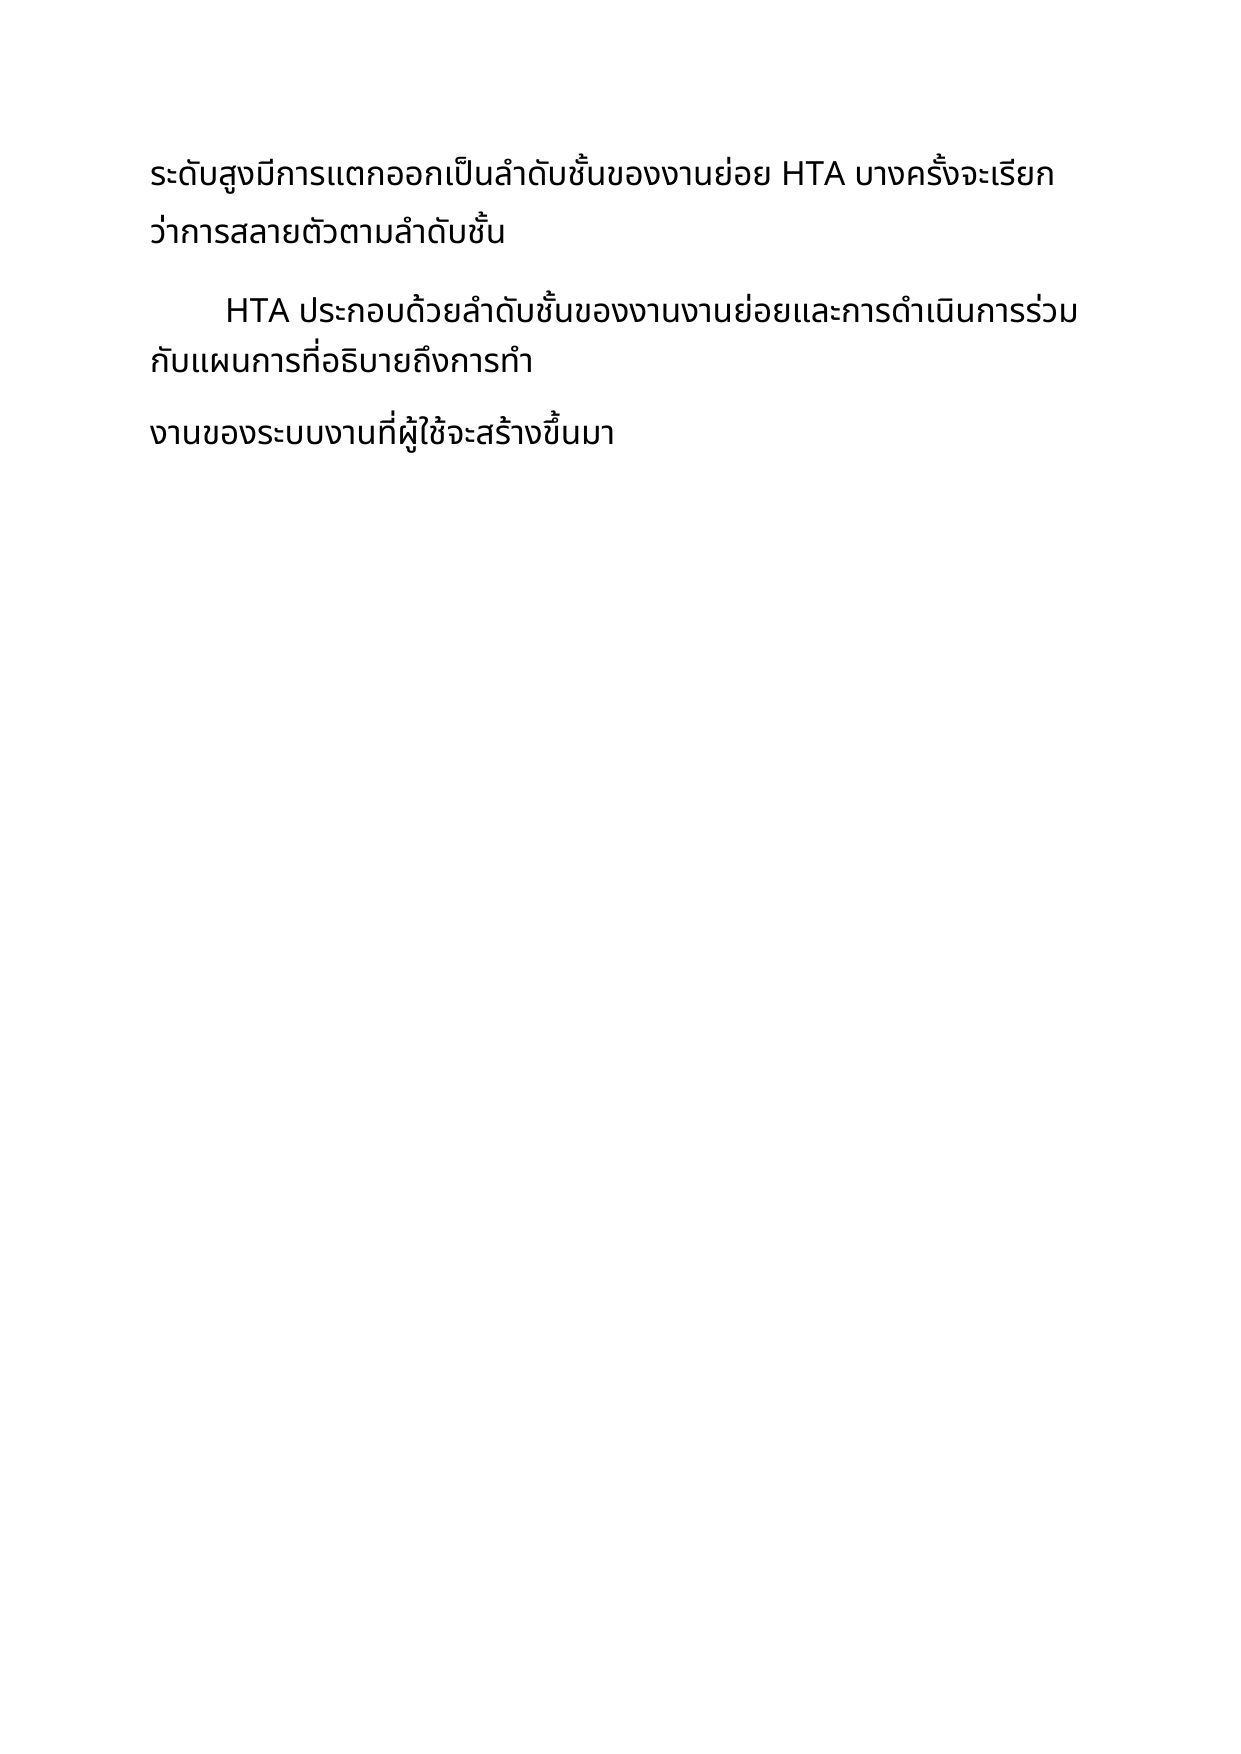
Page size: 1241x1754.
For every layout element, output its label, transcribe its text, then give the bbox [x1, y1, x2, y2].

text HTA ประกอบด้วยลำดับชั้นของงานงานย่อยและการดำเนินการร่วมกับแผนการที่อธิบายถึงการทำ [150, 287, 1090, 388]
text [150, 150, 1090, 258]
text งานของระบบงานที่ผู้ใช้จะสร้างขึ้นมา [150, 409, 1090, 459]
